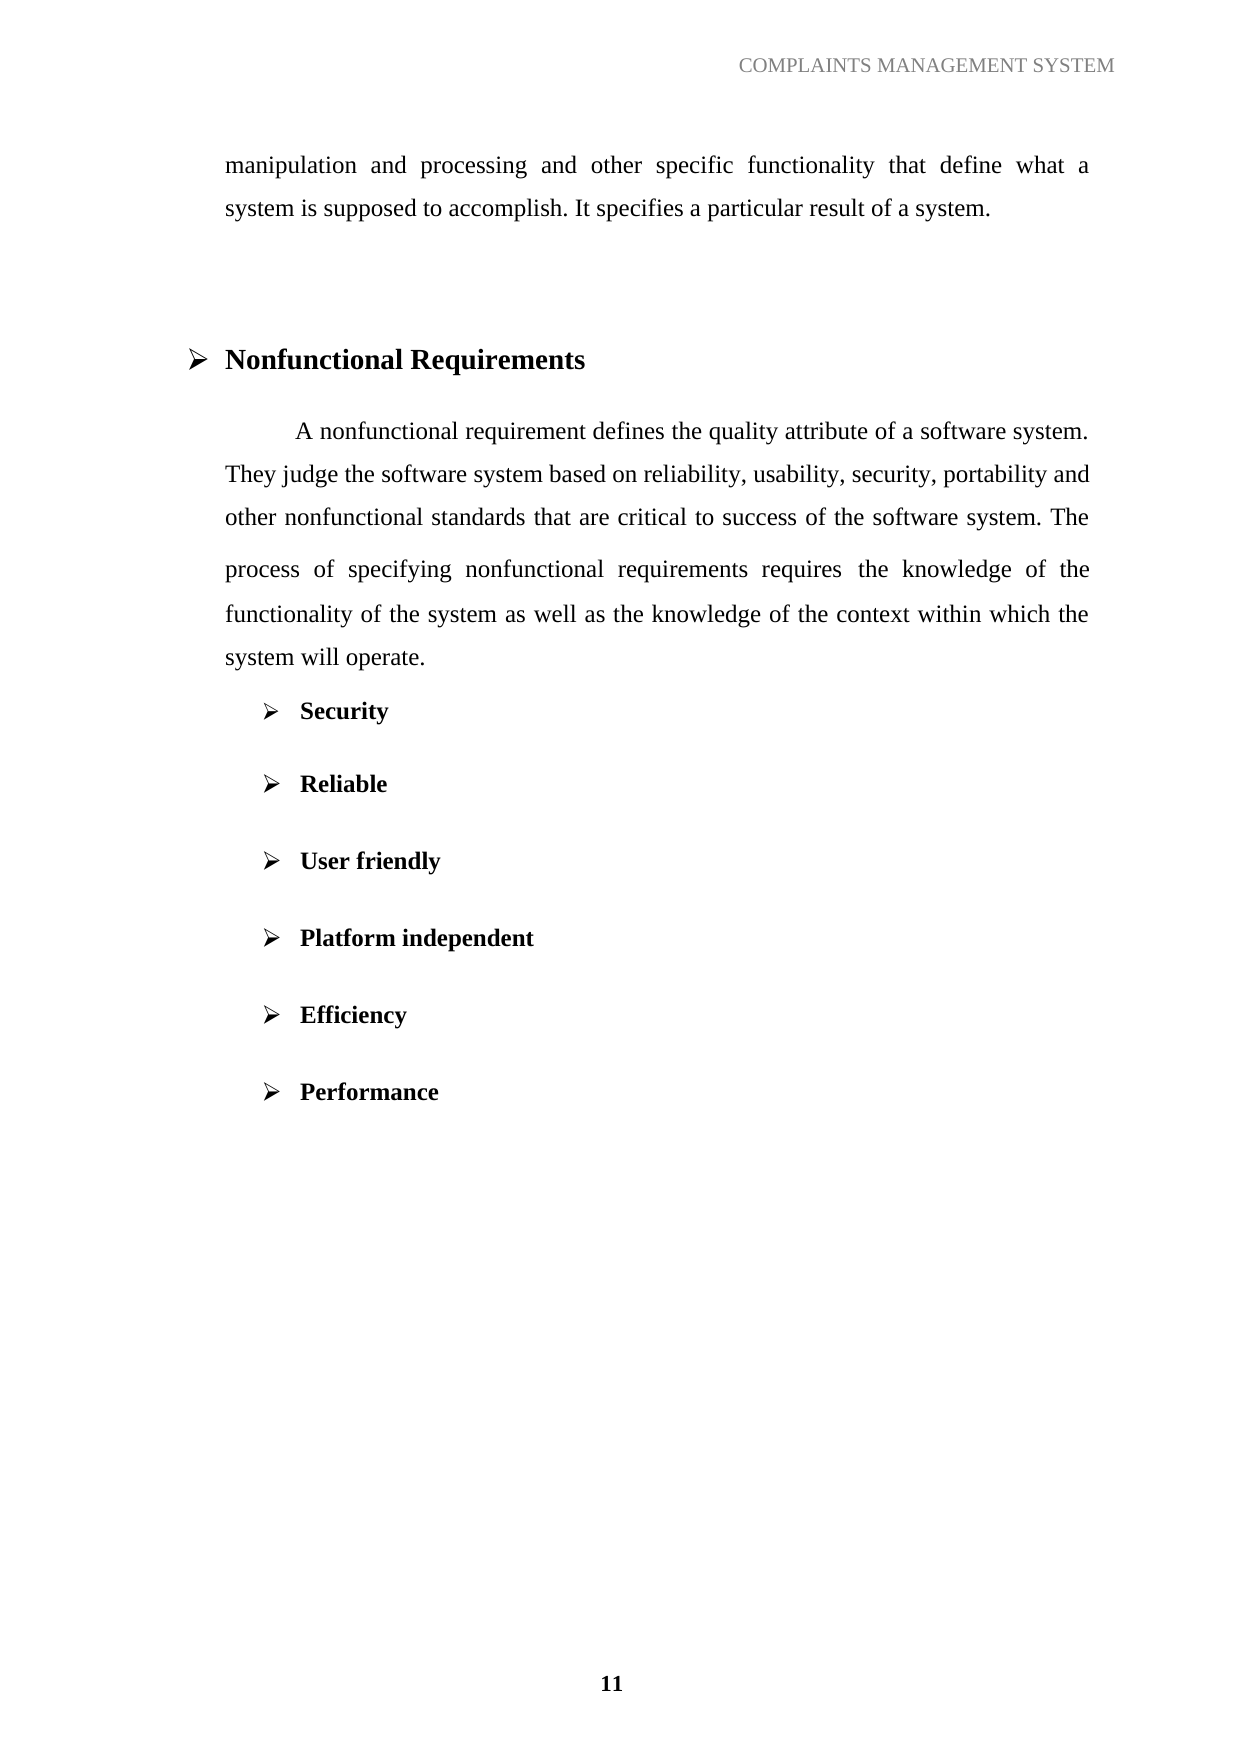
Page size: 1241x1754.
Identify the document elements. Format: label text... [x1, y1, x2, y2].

list Efficiency [262, 986, 1090, 1037]
list Nonfunctional Requirements [187, 326, 1090, 386]
list Reliable [262, 756, 1090, 807]
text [225, 150, 1090, 222]
list Performance [262, 1063, 1090, 1114]
list Platform independent [262, 909, 1090, 961]
list Security [262, 685, 1090, 732]
text A nonfunctional requirement defines the quality attribute of a software system. They judge the software system based on reliability, usability, security, portability and other nonfunctional standards that are critical to success of the software system. The process of specifying nonfunctional requirements requires the knowledge of the functionality of the system as well as the knowledge of the context within which the system will operate. [225, 416, 1090, 671]
list User friendly [262, 832, 1090, 884]
